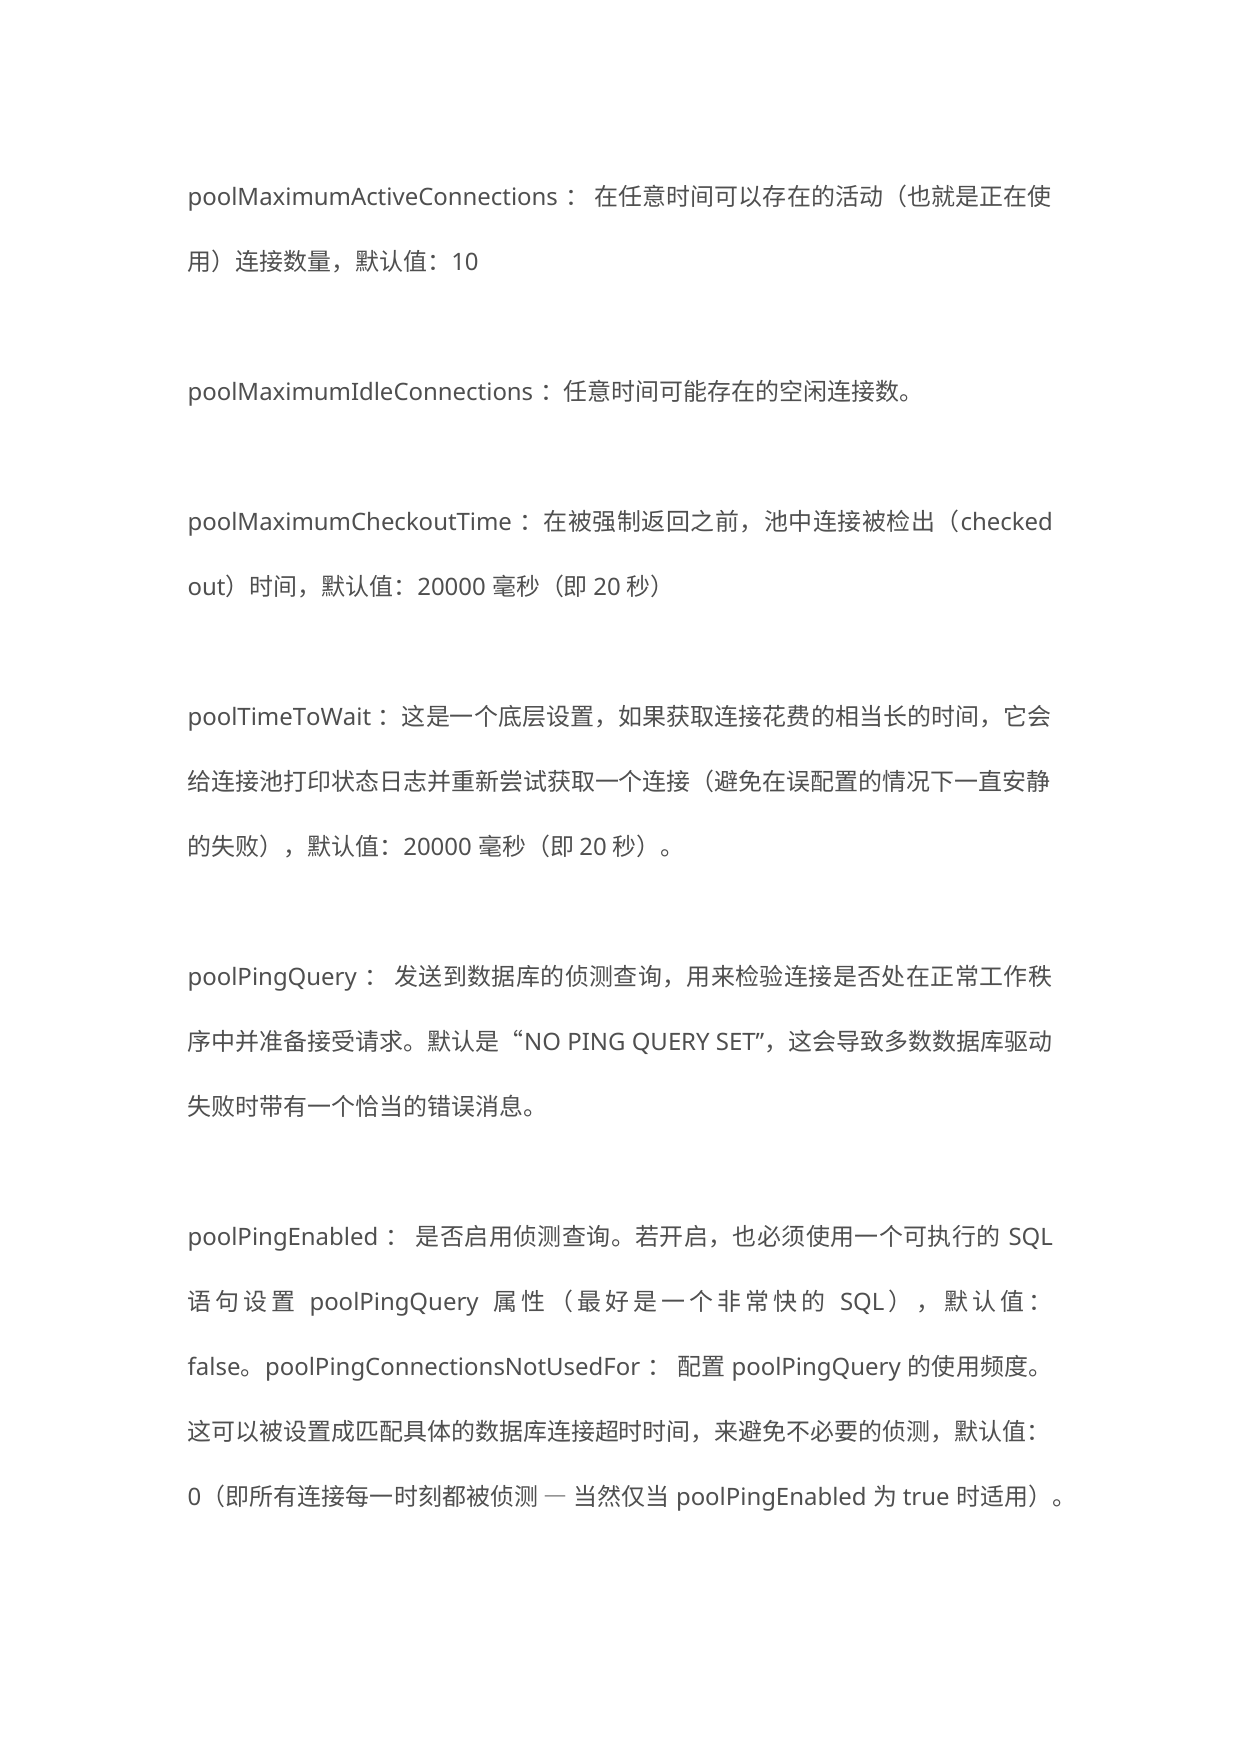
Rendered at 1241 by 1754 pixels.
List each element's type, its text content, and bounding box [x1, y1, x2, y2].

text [187, 1202, 1053, 1527]
text poolMaximumIdleConnections ：任意时间可能存在的空闲连接数。 [187, 357, 1053, 487]
text poolMaximumActiveConnections ： 在任意时间可以存在的活动（也就是正在使用）连接数量，默认值：10 [187, 162, 1053, 357]
text poolTimeToWait ：这是一个底层设置，如果获取连接花费的相当长的时间，它会给连接池打印状态日志并重新尝试获取一个连接（避免在误配置的情况下一直安静的失败），默认值：20000 毫秒（即 20 秒）。 [187, 682, 1053, 942]
text poolPingQuery ： 发送到数据库的侦测查询，用来检验连接是否处在正常工作秩序中并准备接受请求。默认是“NO PING QUERY SET”，这会导致多数数据库驱动失败时带有一个恰当的错误消息。 [187, 942, 1053, 1202]
text poolMaximumCheckoutTime ：在被强制返回之前，池中连接被检出（checked out）时间，默认值：20000 毫秒（即 20 秒） [187, 487, 1053, 682]
